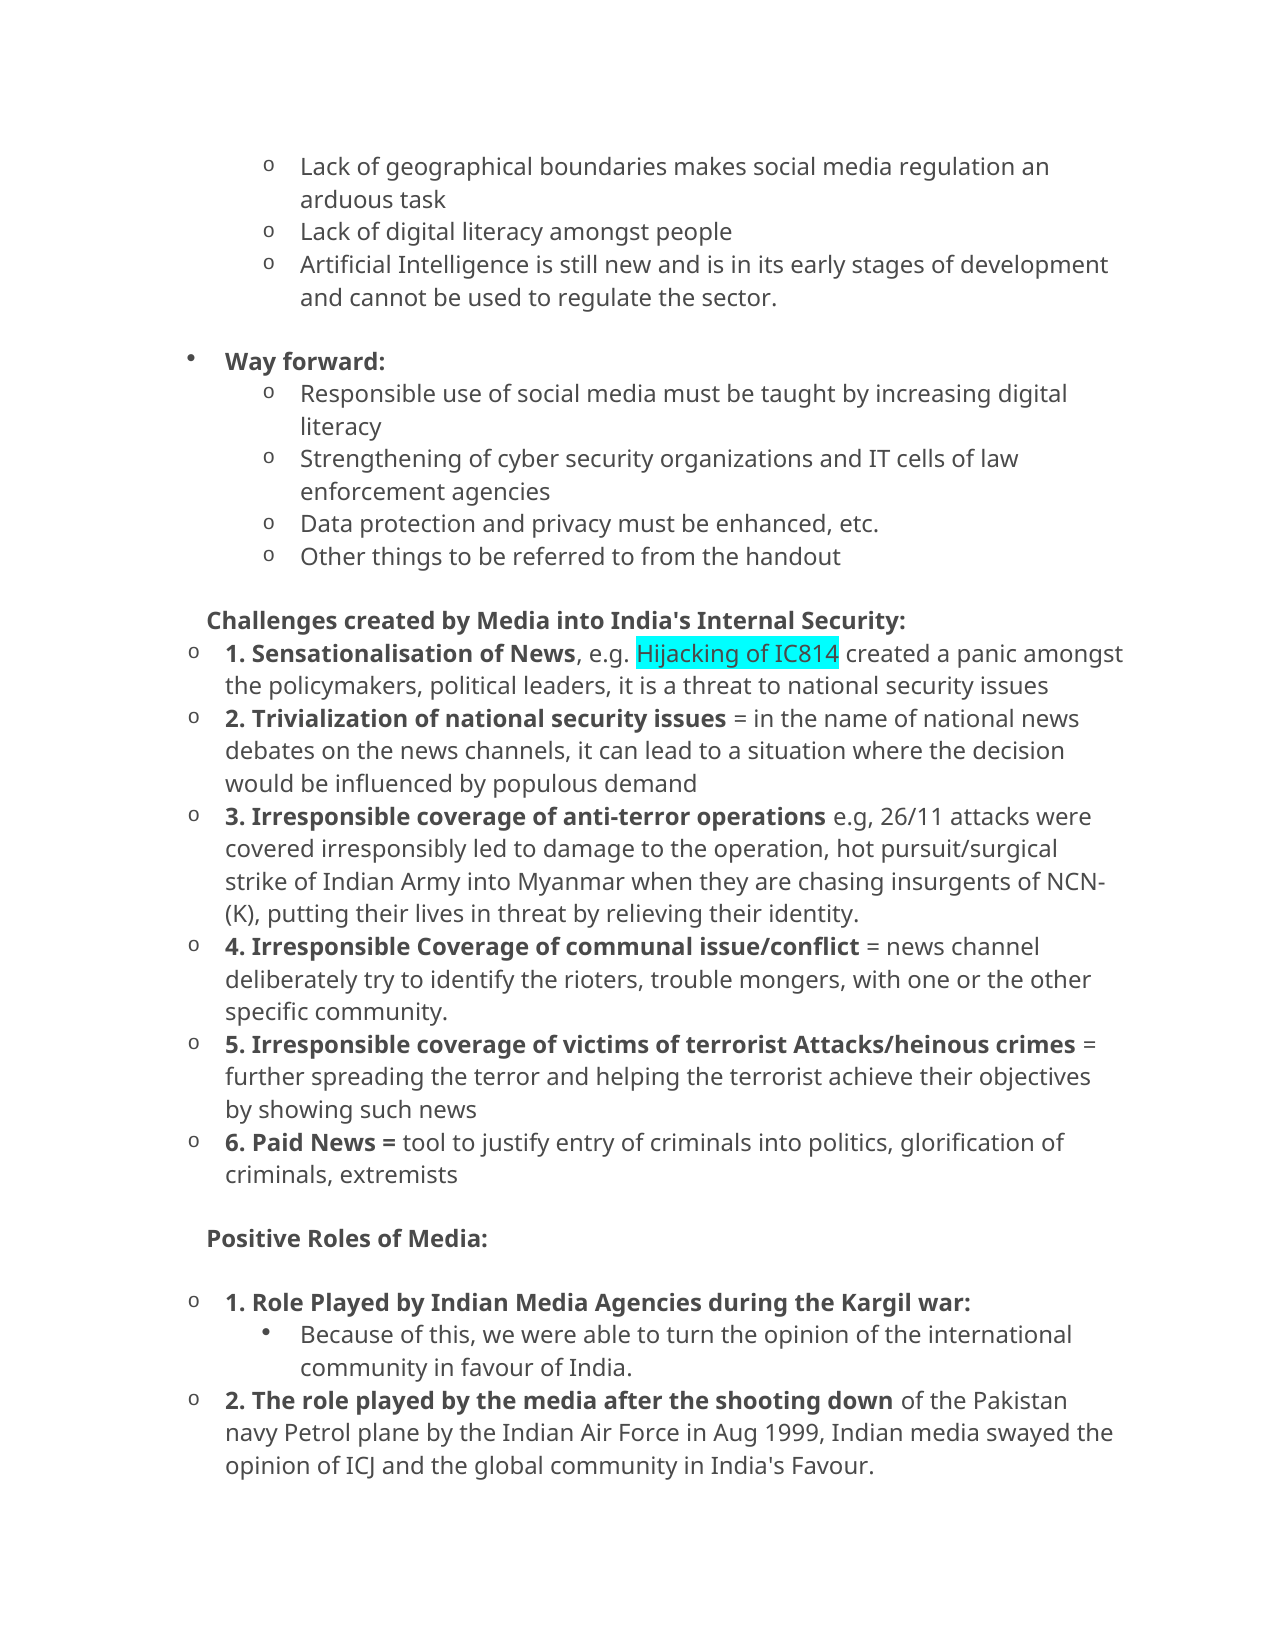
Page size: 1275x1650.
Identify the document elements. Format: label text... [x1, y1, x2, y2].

list Artificial Intelligence is still new and is in its early stages of development and cannot be used to regulate the sector. [262, 248, 1125, 313]
list 5. Irresponsible coverage of victims of terrorist Attacks/heinous crimes = further spreading the terror and helping the terrorist achieve their objectives by showing such news [187, 1028, 1125, 1125]
list 1. Sensationalisation of News, e.g. Hijacking of IC814 created a panic amongst the policymakers, political leaders, it is a threat to national security issues [187, 636, 1125, 702]
list Lack of digital literacy amongst people [262, 215, 1125, 248]
list Way forward: [187, 344, 1125, 377]
list 1. Role Played by Indian Media Agencies during the Kargil war: [187, 1286, 1125, 1318]
list 4. Irresponsible Coverage of communal issue/conflict = news channel deliberately try to identify the rioters, trouble mongers, with one or the other specific community. [187, 930, 1125, 1028]
list 3. Irresponsible coverage of anti-terror operations e.g, 26/11 attacks were covered irresponsibly led to damage to the operation, hot pursuit/surgical strike of Indian Army into Myanmar when they are chasing insurgents of NCN-(K), putting their lives in threat by relieving their identity. [187, 799, 1125, 930]
list 2. The role played by the media after the shooting down of the Pakistan navy Petrol plane by the Indian Air Force in Aug 1999, Indian media swayed the opinion of ICJ and the global community in India's Favour. [187, 1383, 1125, 1481]
list Lack of geographical boundaries makes social media regulation an arduous task [262, 150, 1125, 215]
text Positive Roles of Media: [206, 1222, 1125, 1254]
list Other things to be referred to from the handout [262, 540, 1125, 572]
list Data protection and privacy must be enhanced, etc. [262, 507, 1125, 540]
list 6. Paid News = tool to justify entry of criminals into politics, glorification of criminals, extremists [187, 1125, 1125, 1191]
list Because of this, we were able to turn the opinion of the international community in favour of India. [262, 1318, 1125, 1383]
list Responsible use of social media must be taught by increasing digital literacy [262, 377, 1125, 442]
list 2. Trivialization of national security issues = in the name of national news debates on the news channels, it can lead to a situation where the decision would be influenced by populous demand [187, 702, 1125, 799]
list Strengthening of cyber security organizations and IT cells of law enforcement agencies [262, 442, 1125, 507]
text Challenges created by Media into India's Internal Security: [206, 604, 1125, 636]
